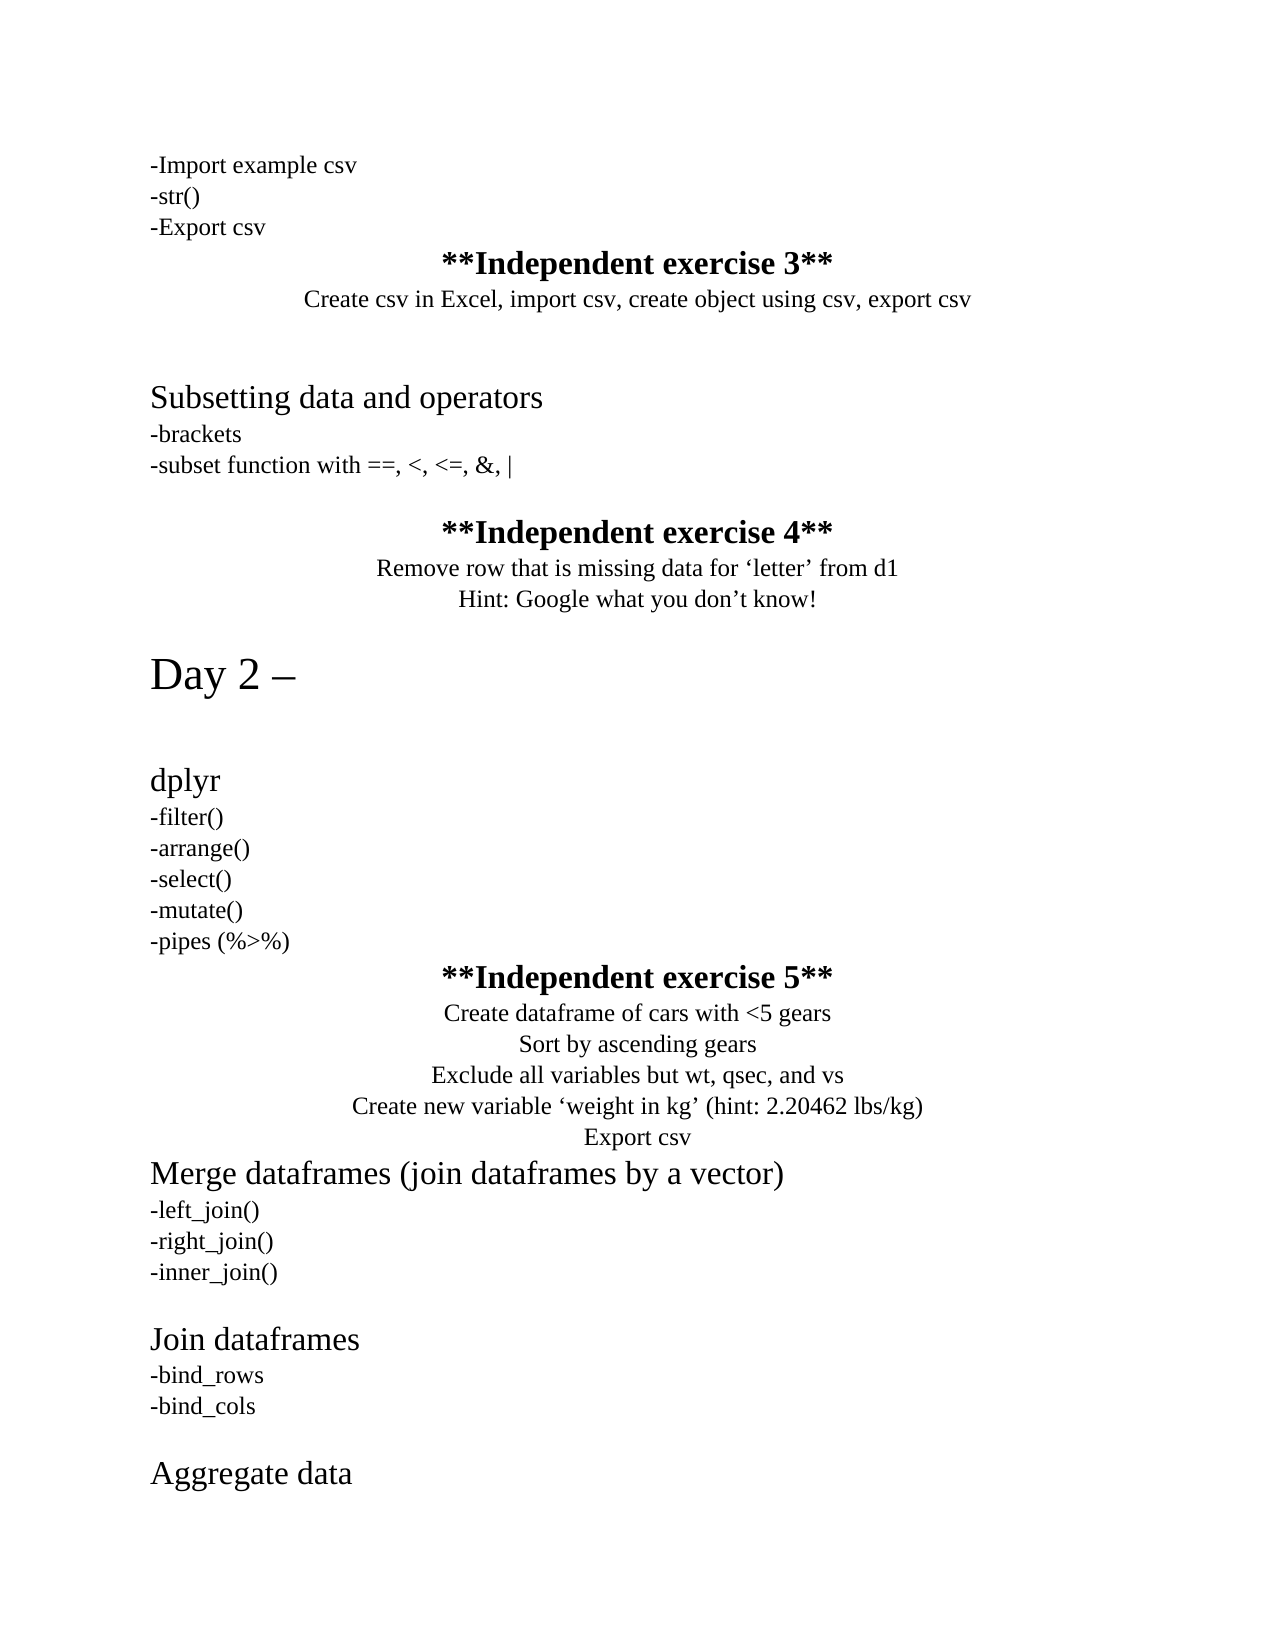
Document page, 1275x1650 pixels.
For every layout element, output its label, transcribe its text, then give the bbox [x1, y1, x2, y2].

text -select() [150, 864, 1125, 892]
text Join dataframes [150, 1319, 1125, 1357]
text Aggregate data [150, 1453, 1125, 1492]
text Create csv in Excel, import csv, create object using csv, export csv [150, 284, 1125, 313]
text -left_join() [150, 1195, 1125, 1223]
text -Import example csv [150, 150, 1125, 179]
text -filter() [150, 802, 1125, 830]
text -brackets [150, 419, 1125, 448]
text -subset function with ==, <, <=, &, | [150, 450, 1125, 479]
text -Export csv [150, 212, 1125, 241]
text dplyr [150, 760, 1125, 799]
text -pipes (%>%) [150, 926, 1125, 954]
text **Independent exercise 5** [150, 957, 1125, 995]
text Exclude all variables but wt, qsec, and vs [150, 1060, 1125, 1089]
text -bind_cols [150, 1391, 1125, 1420]
text Export csv [150, 1122, 1125, 1151]
text -right_join() [150, 1226, 1125, 1254]
text Sort by ascending gears [150, 1029, 1125, 1058]
text Remove row that is missing data for ‘letter’ from d1 [150, 553, 1125, 582]
text Day 2 – [150, 647, 1125, 699]
text **Independent exercise 4** [150, 512, 1125, 550]
text Hint: Google what you don’t know! [150, 584, 1125, 613]
text -mutate() [150, 895, 1125, 923]
text -arrange() [150, 833, 1125, 861]
text -inner_join() [150, 1257, 1125, 1286]
text Merge dataframes (join dataframes by a vector) [150, 1153, 1125, 1192]
text -str() [150, 181, 1125, 210]
text Create new variable ‘weight in kg’ (hint: 2.20462 lbs/kg) [150, 1091, 1125, 1120]
text -bind_rows [150, 1360, 1125, 1389]
text **Independent exercise 3** [150, 243, 1125, 281]
text Create dataframe of cars with <5 gears [150, 998, 1125, 1027]
text Subsetting data and operators [150, 378, 1125, 416]
